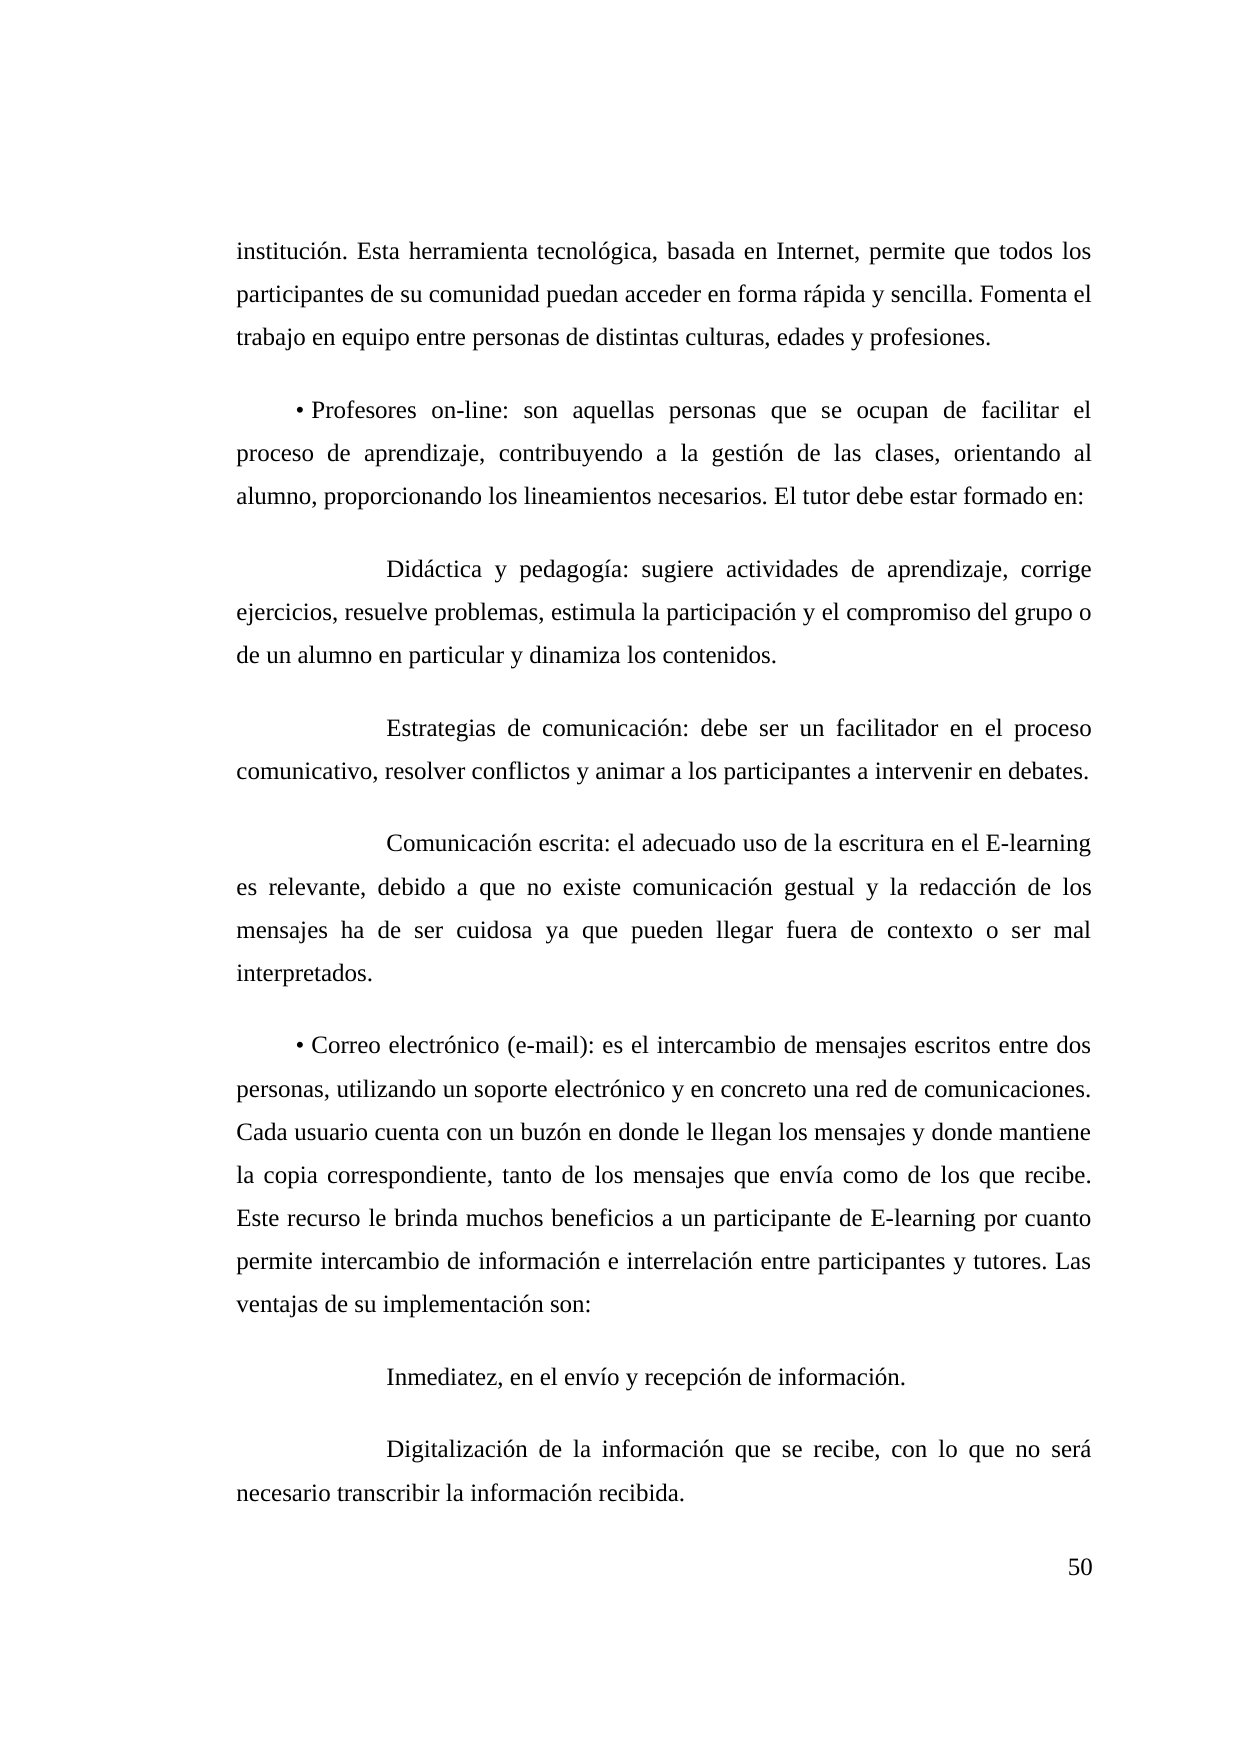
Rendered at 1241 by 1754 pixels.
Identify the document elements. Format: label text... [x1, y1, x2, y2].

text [236, 236, 1093, 351]
text • Profesores on-line: son aquellas personas que se ocupan de facilitar el proceso de aprendizaje, contribuyendo a la gestión de las clases, orientando al alumno, proporcionando los lineamientos necesarios. El tutor debe estar formado en: [236, 395, 1093, 510]
text  Digitalización de la información que se recibe, con lo que no será necesario transcribir la información recibida. [236, 1434, 1093, 1506]
text  Estrategias de comunicación: debe ser un facilitador en el proceso comunicativo, resolver conflictos y animar a los participantes a intervenir en debates. [236, 713, 1093, 785]
text  Inmediatez, en el envío y recepción de información. [236, 1362, 1093, 1391]
text  Didáctica y pedagogía: sugiere actividades de aprendizaje, corrige ejercicios, resuelve problemas, estimula la participación y el compromiso del grupo o de un alumno en particular y dinamiza los contenidos. [236, 554, 1093, 669]
text  Comunicación escrita: el adecuado uso de la escritura en el E-learning es relevante, debido a que no existe comunicación gestual y la redacción de los mensajes ha de ser cuidosa ya que pueden llegar fuera de contexto o ser mal interpretados. [236, 828, 1093, 987]
text • Correo electrónico (e-mail): es el intercambio de mensajes escritos entre dos personas, utilizando un soporte electrónico y en concreto una red de comunicaciones. Cada usuario cuenta con un buzón en donde le llegan los mensajes y donde mantiene la copia correspondiente, tanto de los mensajes que envía como de los que recibe. Este recurso le brinda muchos beneficios a un participante de E-learning por cuanto permite intercambio de información e interrelación entre participantes y tutores. Las ventajas de su implementación son: [236, 1031, 1093, 1318]
